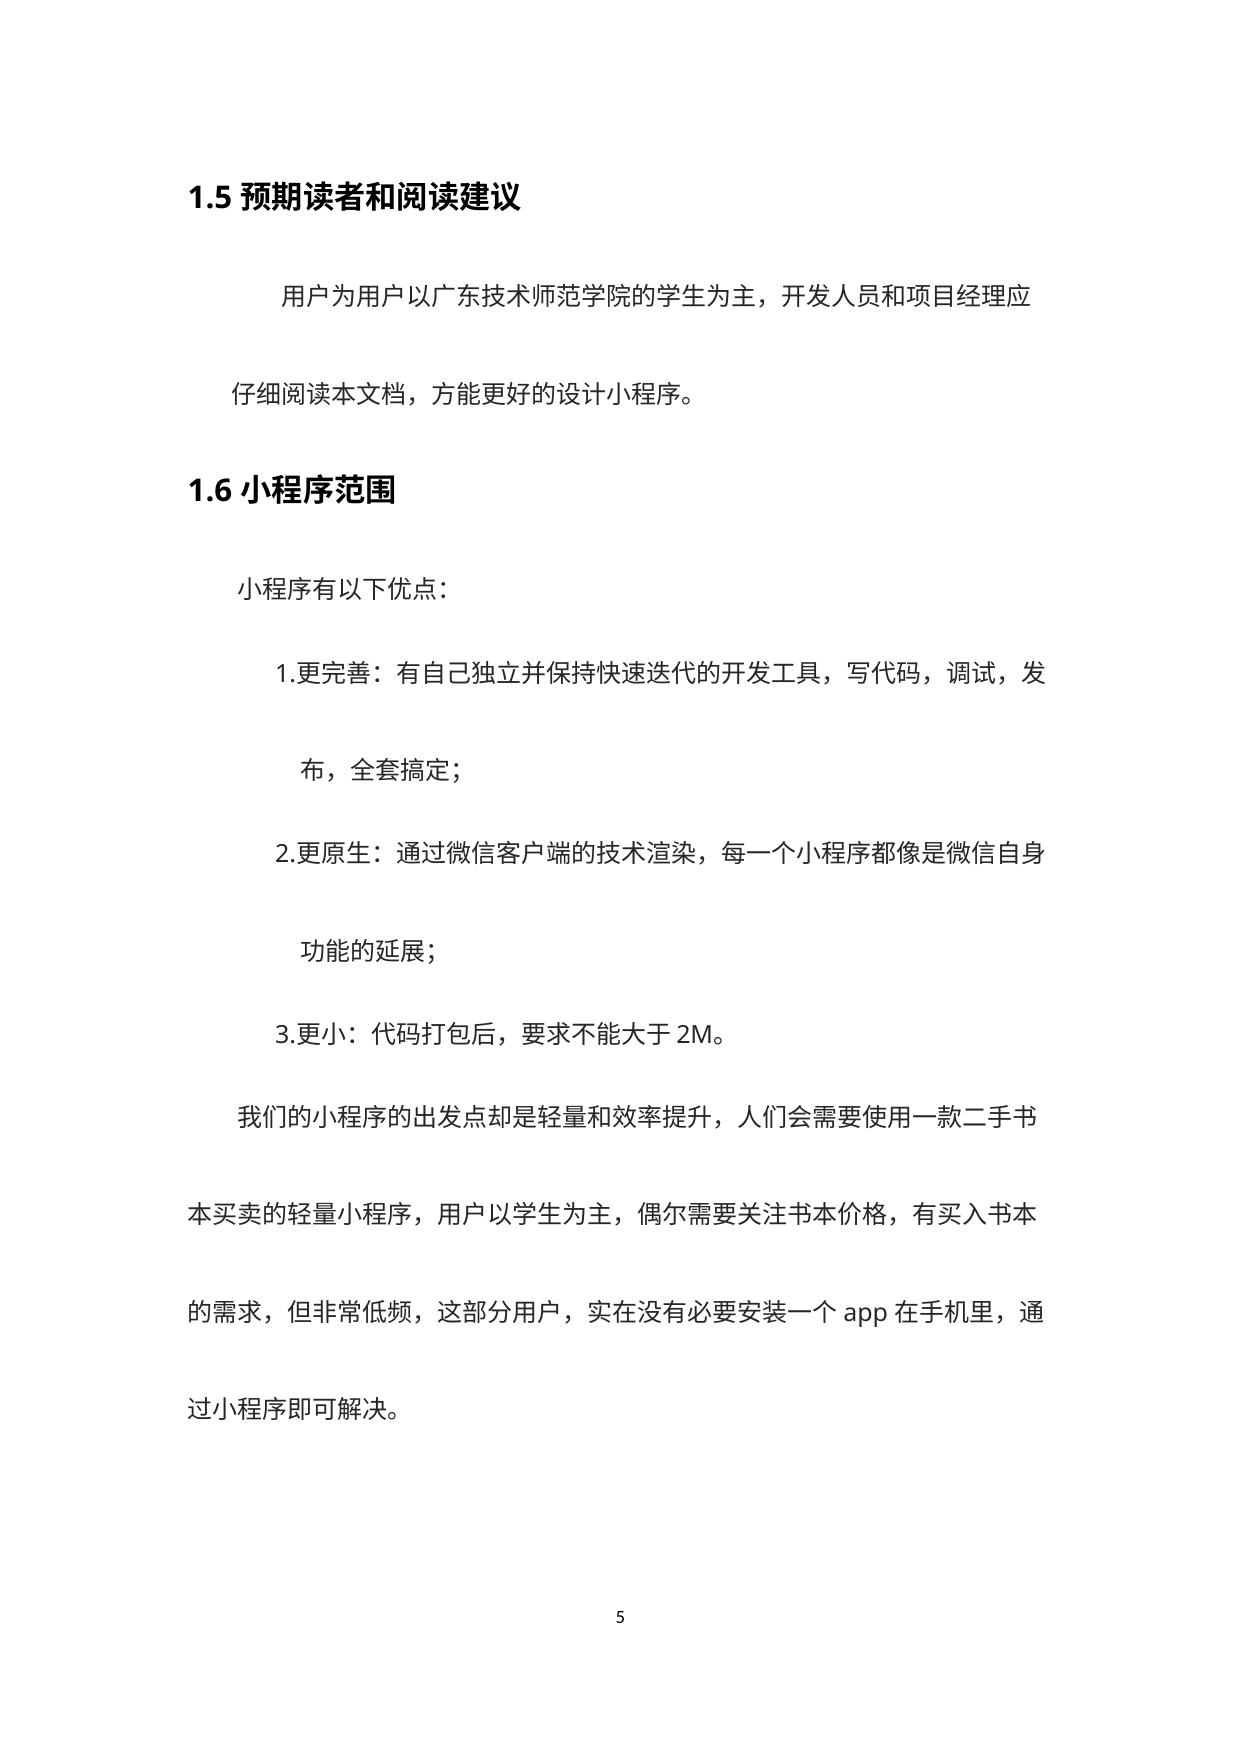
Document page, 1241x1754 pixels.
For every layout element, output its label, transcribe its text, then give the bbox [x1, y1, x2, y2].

subtitle 1.5 预期读者和阅读建议 [187, 162, 1053, 227]
text 我们的小程序的出发点却是轻量和效率提升，人们会需要使用一款二手书本买卖的轻量小程序，用户以学生为主，偶尔需要关注书本价格，有买入书本的需求，但非常低频，这部分用户，实在没有必要安装一个 app 在手机里，通过小程序即可解决。 [187, 1083, 1053, 1441]
text 用户为用户以广东技术师范学院的学生为主，开发人员和项目经理应仔细阅读本文档，方能更好的设计小程序。 [231, 262, 1053, 425]
text 1.更完善：有自己独立并保持快速迭代的开发工具，写代码，调试，发布，全套搞定； [275, 639, 1053, 801]
text 3.更小：代码打包后，要求不能大于2M。 [275, 1000, 1053, 1065]
text 小程序有以下优点： [187, 556, 1053, 621]
subtitle 1.6 小程序范围 [187, 455, 1053, 520]
text 2.更原生：通过微信客户端的技术渲染，每一个小程序都像是微信自身功能的延展； [275, 819, 1053, 982]
